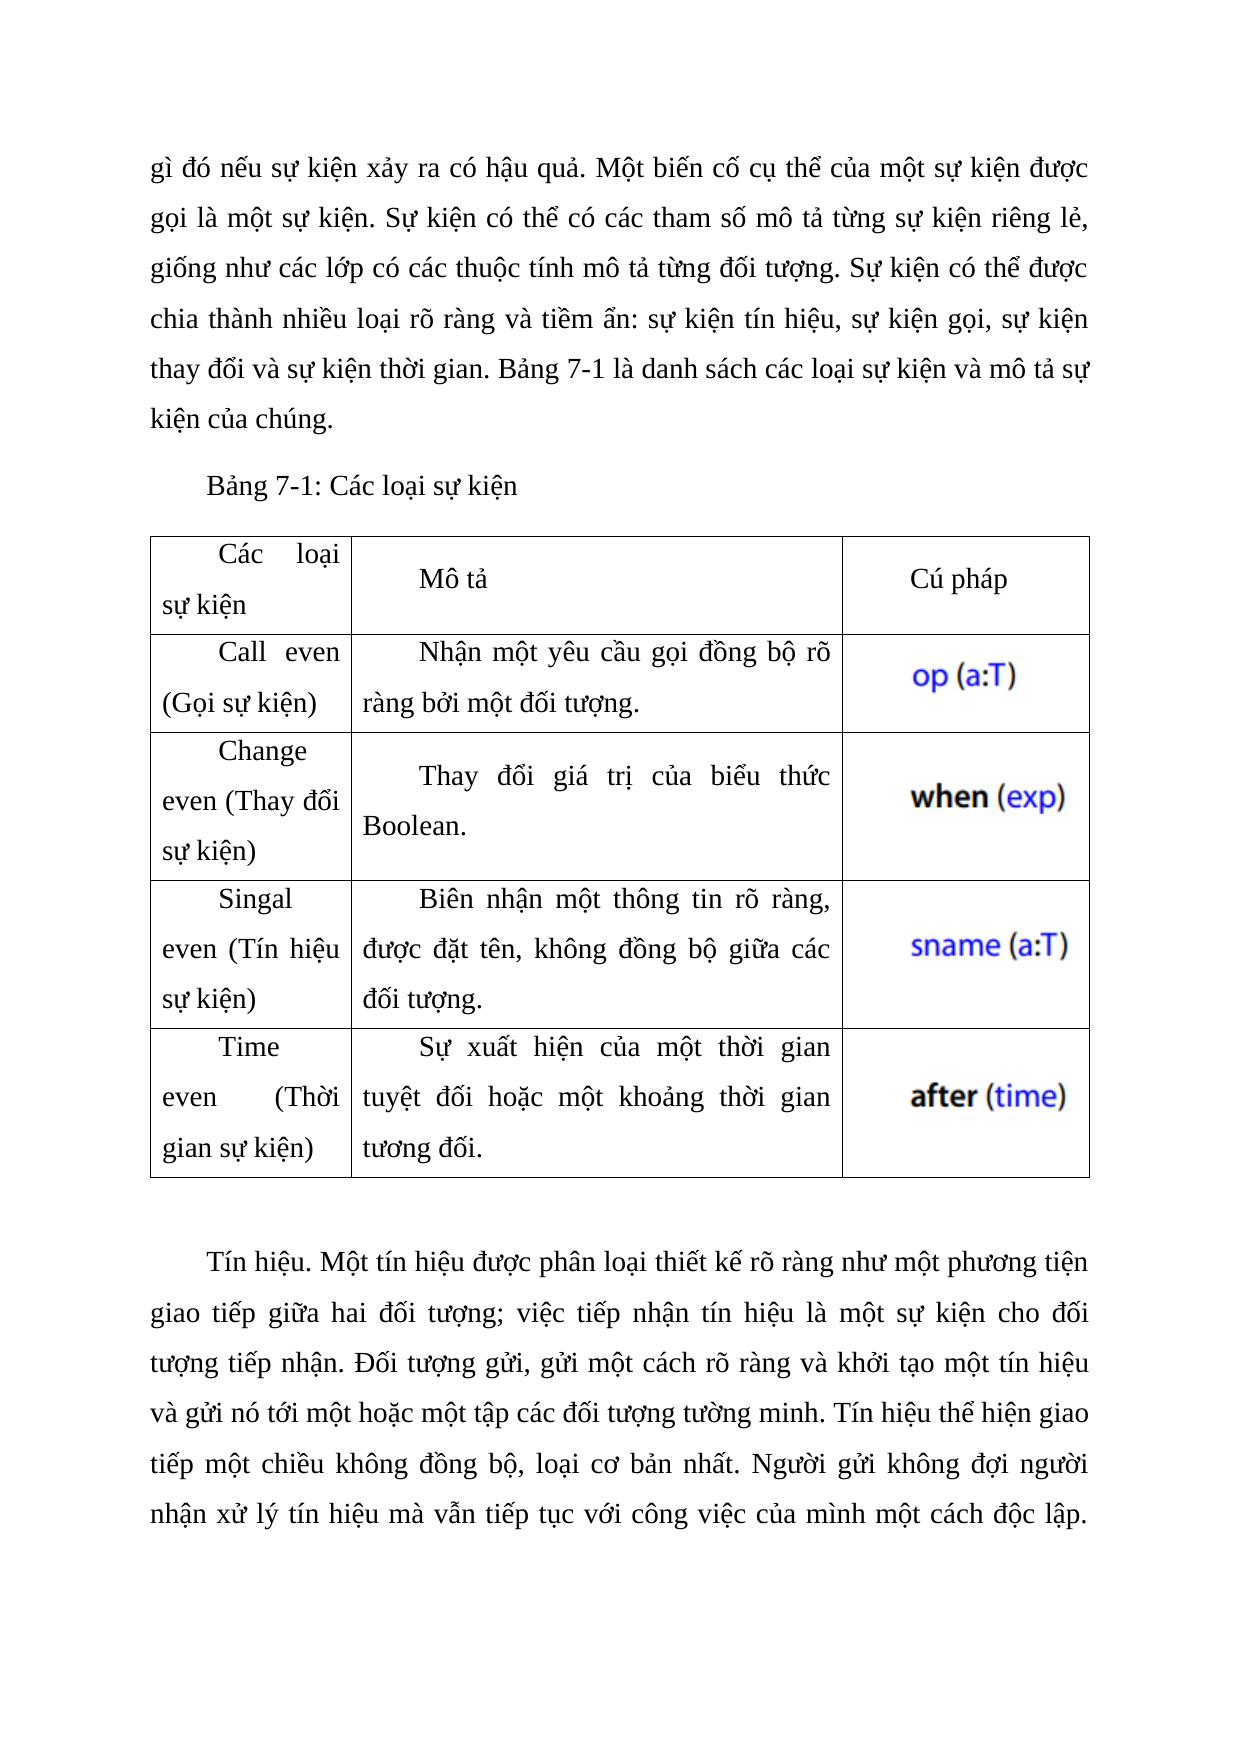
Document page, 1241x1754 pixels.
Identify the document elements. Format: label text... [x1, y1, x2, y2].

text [150, 1244, 1090, 1530]
table_cell [843, 733, 1089, 880]
table_cell [843, 1029, 1089, 1177]
text Bảng 7-1: Các loại sự kiện [150, 468, 1090, 502]
table_cell Singal even (Tín hiệu sự kiện) [151, 881, 351, 1028]
picture [909, 654, 1023, 699]
table_header Mô tả [352, 537, 842, 633]
table_cell [843, 635, 1089, 732]
table_header Cú pháp [843, 537, 1089, 633]
table_cell Biên nhận một thông tin rõ ràng, được đặt tên, không đồng bộ giữa các đối tượng. [352, 881, 842, 1028]
table_cell Sự xuất hiện của một thời gian tuyệt đối hoặc một khoảng thời gian tương đối. [352, 1029, 842, 1177]
picture [909, 1078, 1073, 1115]
table_cell Thay đổi giá trị của biểu thức Boolean. [352, 733, 842, 880]
table_cell Change even (Thay đổi sự kiện) [151, 733, 351, 880]
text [150, 150, 1090, 435]
picture [909, 927, 1077, 969]
picture [909, 781, 1071, 819]
table_header Các loại sự kiện [151, 537, 351, 633]
table_cell Time even (Thời gian sự kiện) [151, 1029, 351, 1177]
table_cell [843, 881, 1089, 1028]
table_cell Nhận một yêu cầu gọi đồng bộ rõ ràng bởi một đối tượng. [352, 635, 842, 732]
table_cell Call even (Gọi sự kiện) [151, 635, 351, 732]
